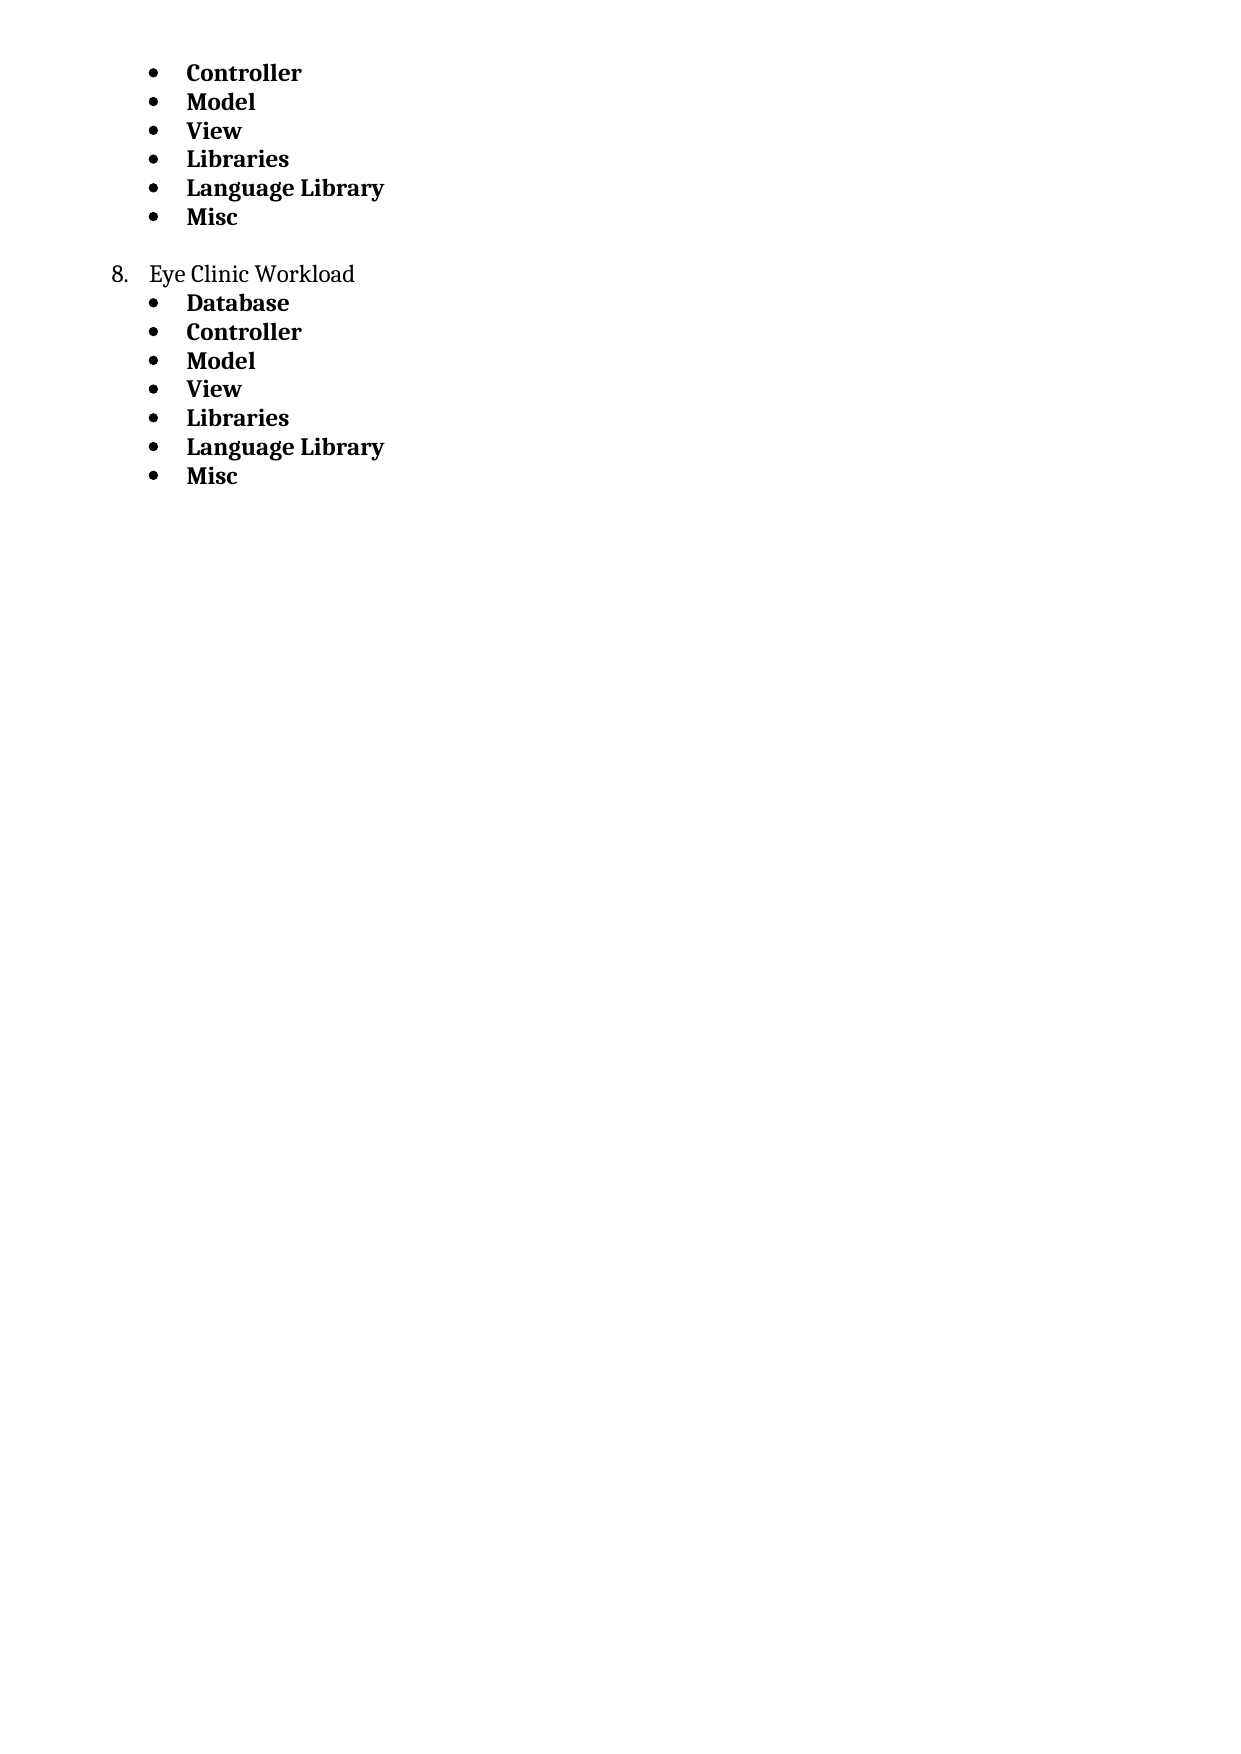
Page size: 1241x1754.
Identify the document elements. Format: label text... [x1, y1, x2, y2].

list View [149, 375, 1166, 404]
list Database [149, 289, 1166, 318]
list Model [149, 88, 1166, 117]
list Misc [149, 462, 1166, 490]
list Eye Clinic Workload [111, 260, 1166, 289]
list Controller [149, 59, 1166, 88]
list Libraries [149, 404, 1166, 433]
list Misc [149, 203, 1166, 232]
list Language Library [149, 433, 1166, 462]
list Language Library [149, 174, 1166, 203]
list Controller [149, 318, 1166, 347]
list Model [149, 347, 1166, 375]
list Libraries [149, 145, 1166, 174]
list View [149, 117, 1166, 145]
